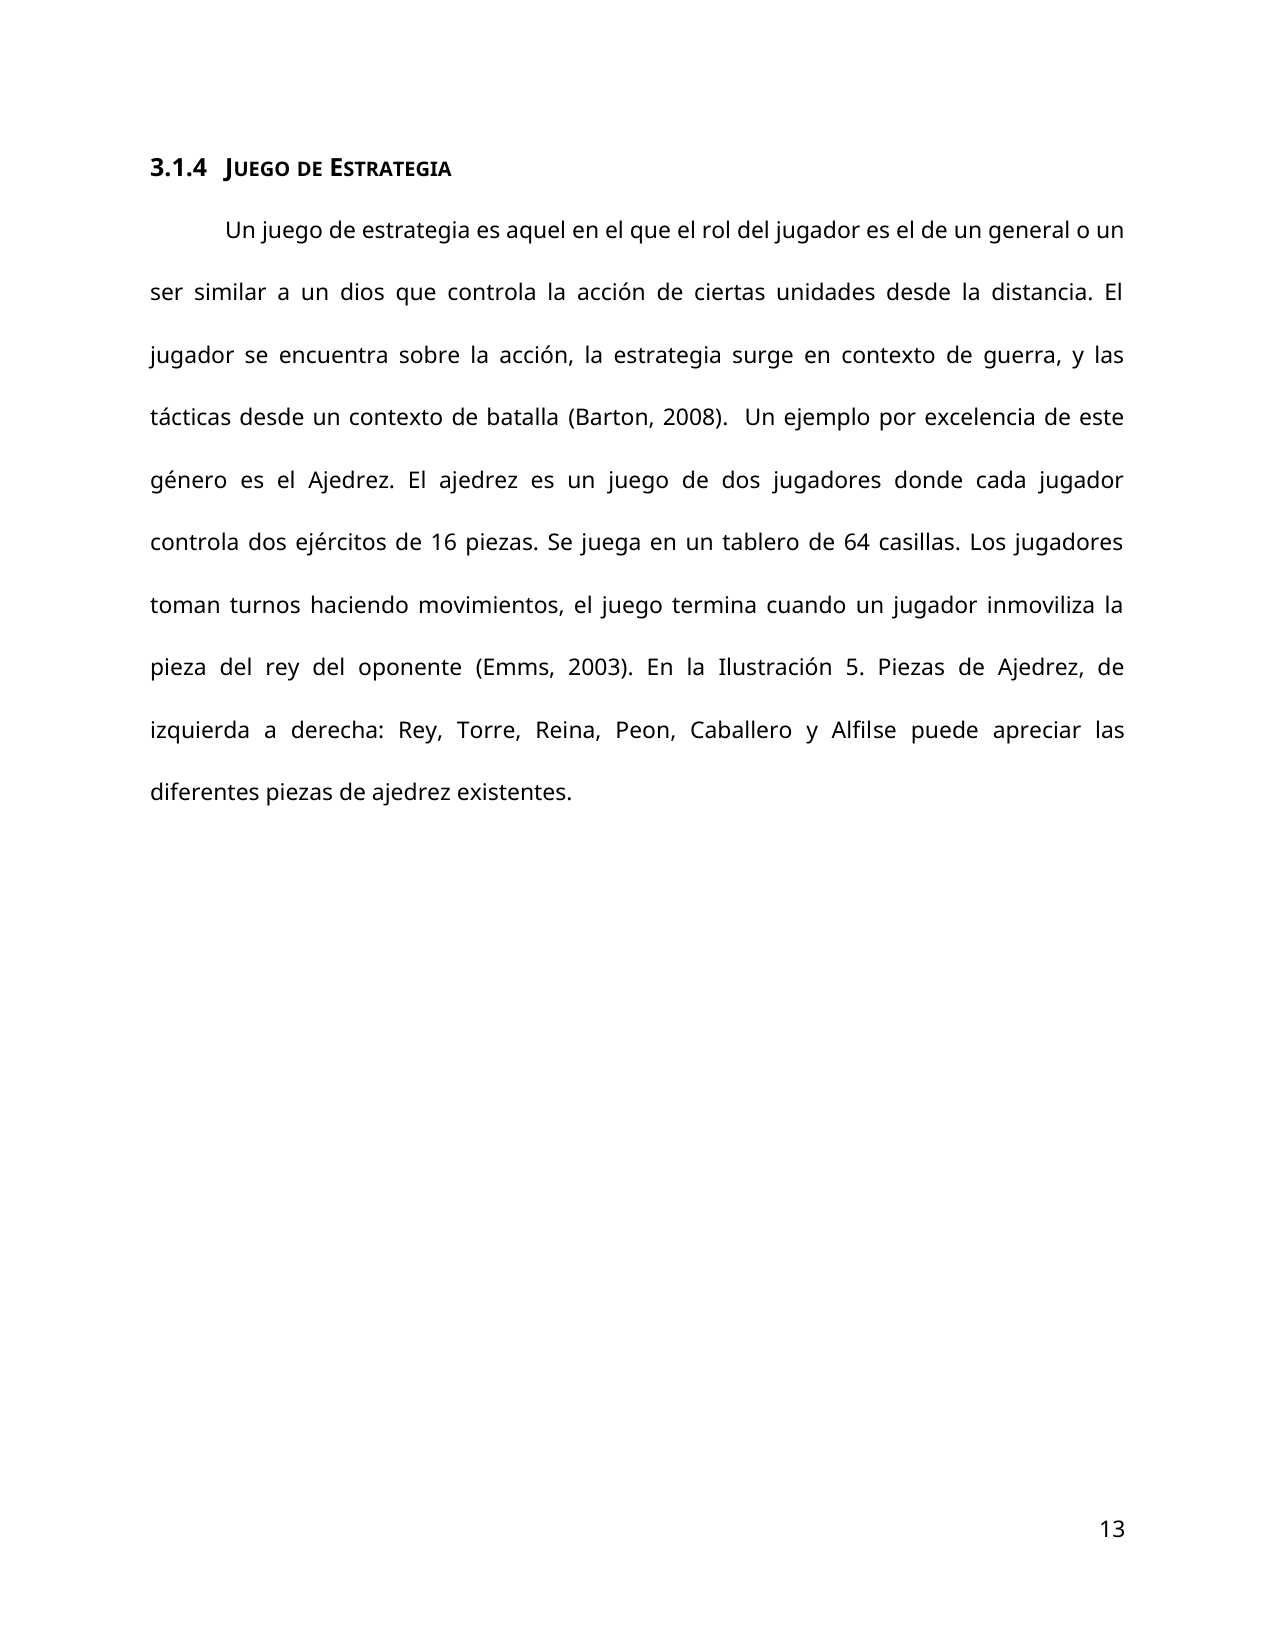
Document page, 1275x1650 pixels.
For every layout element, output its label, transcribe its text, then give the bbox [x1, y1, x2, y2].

text Un juego de estrategia es aquel en el que el rol del jugador es el de un general o un ser similar a un dios que controla la acción de ciertas unidades desde la distancia. El jugador se encuentra sobre la acción, la estrategia surge en contexto de guerra, y las tácticas desde un contexto de batalla (Barton, 2008). Un ejemplo por excelencia de este género es el Ajedrez. El ajedrez es un juego de dos jugadores donde cada jugador controla dos ejércitos de 16 piezas. Se juega en un tablero de 64 casillas. Los jugadores toman turnos haciendo movimientos, el juego termina cuando un jugador inmoviliza la pieza del rey del oponente (Emms, 2003). En la Ilustración 5. se puede apreciar las diferentes piezas de ajedrez existentes. [150, 213, 1125, 807]
subtitle Juego de Estrategia [150, 150, 1125, 184]
